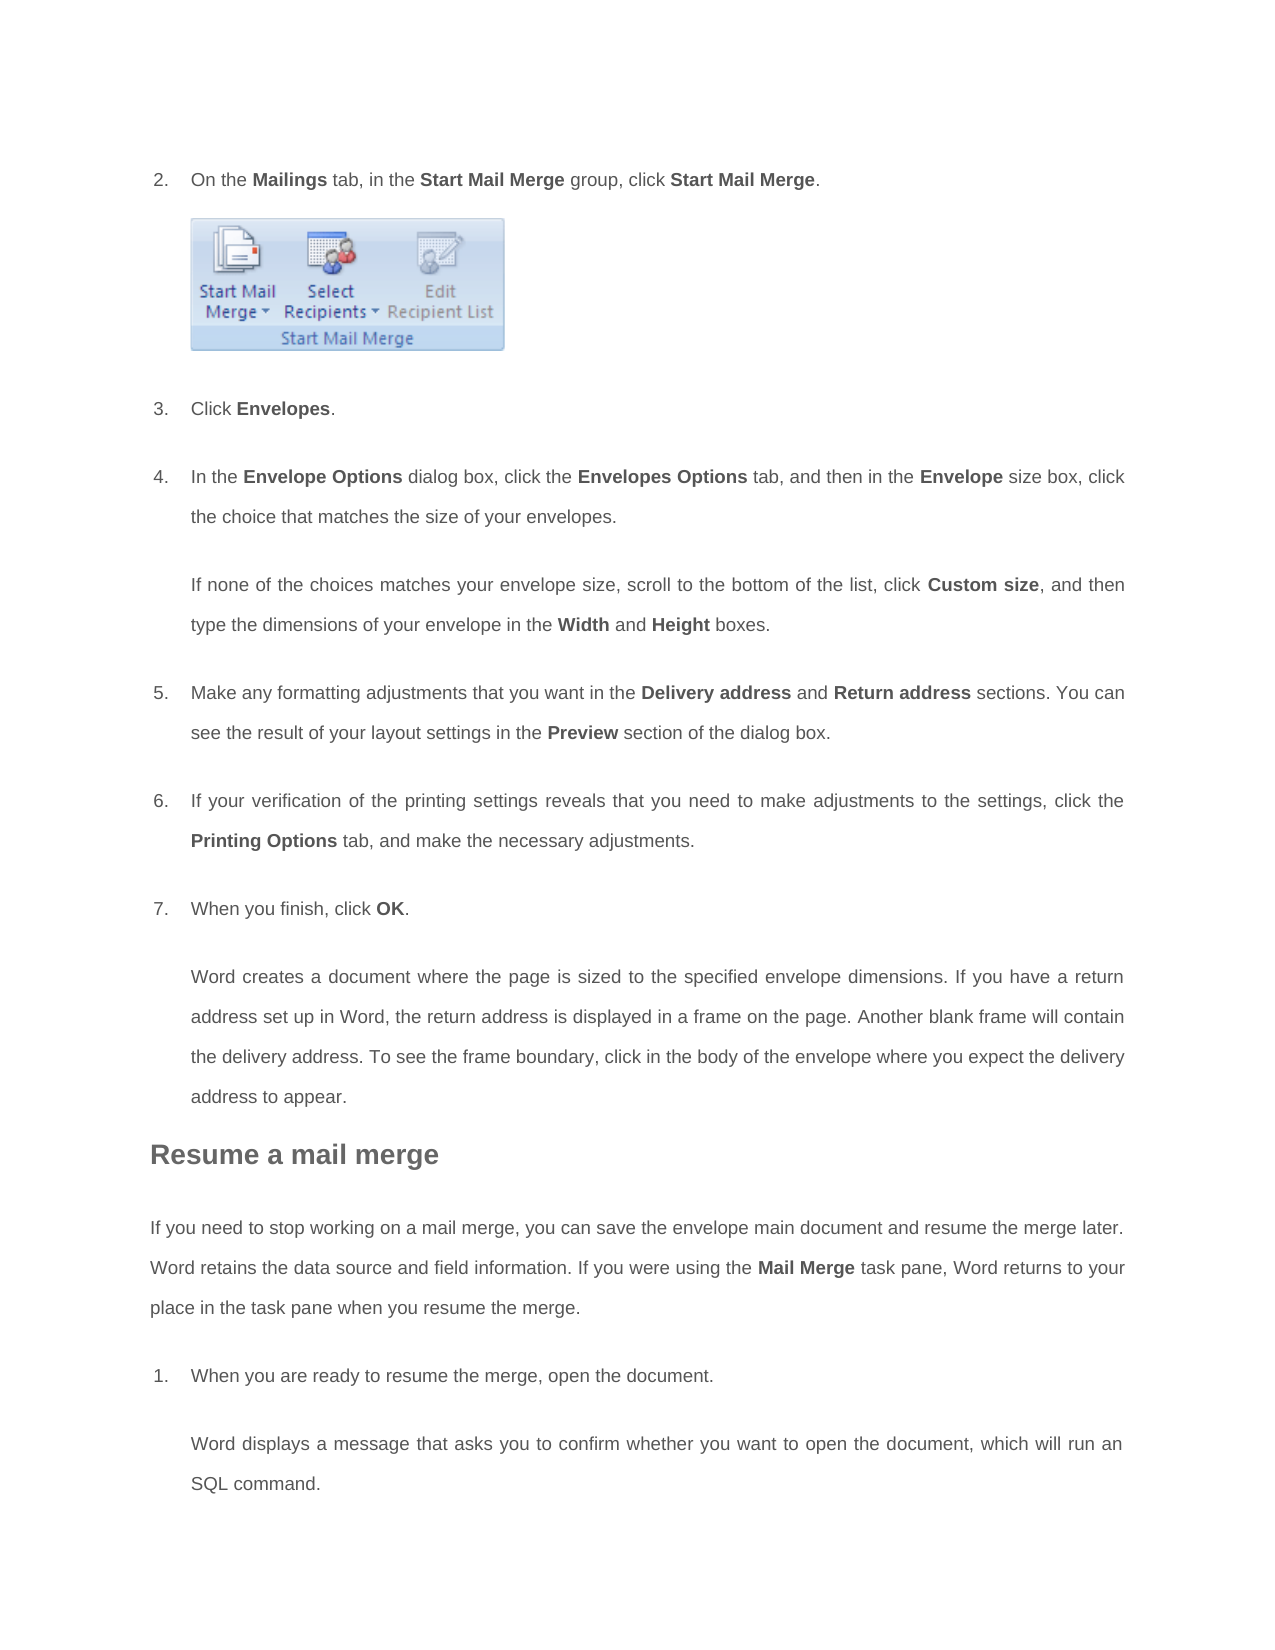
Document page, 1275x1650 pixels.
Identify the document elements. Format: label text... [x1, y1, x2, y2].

text If none of the choices matches your envelope size, scroll to the bottom of the list, click Custom size, and then type the dimensions of your envelope in the Width and Height boxes. [191, 555, 1125, 635]
text Word creates a document where the page is sized to the specified envelope dimensions. If you have a return address set up in Word, the return address is displayed in a frame on the page. Another blank frame will contain the delivery address. To see the frame boundary, click in the body of the envelope where you expect the delivery address to appear. [191, 948, 1125, 1108]
list In the Envelope Options dialog box, click the Envelopes Options tab, and then in the Envelope size box, click the choice that matches the size of your envelopes. [153, 447, 1125, 527]
list On the Mailings tab, in the Start Mail Merge group, click Start Mail Merge. [153, 150, 1084, 190]
text If you need to stop working on a mail merge, you can save the envelope main document and resume the merge later. Word retains the data source and field information. If you were using the Mail Merge task pane, Word returns to your place in the task pane when you resume the merge. [150, 1198, 1125, 1318]
text Resume a mail merge [150, 1138, 1125, 1170]
list When you are ready to resume the merge, open the document. [153, 1346, 1084, 1386]
list If your verification of the printing settings reveals that you need to make adjustments to the settings, click the Printing Options tab, and make the necessary adjustments. [153, 772, 1125, 852]
list Click Envelopes. [153, 379, 1084, 419]
text Word displays a message that asks you to confirm whether you want to open the document, which will run an SQL command. [191, 1414, 1125, 1494]
list When you finish, click OK. [153, 880, 1084, 920]
list Make any formatting adjustments that you want in the Delivery address and Return address sections. You can see the result of your layout settings in the Preview section of the dialog box. [153, 663, 1125, 743]
picture [190, 218, 505, 351]
